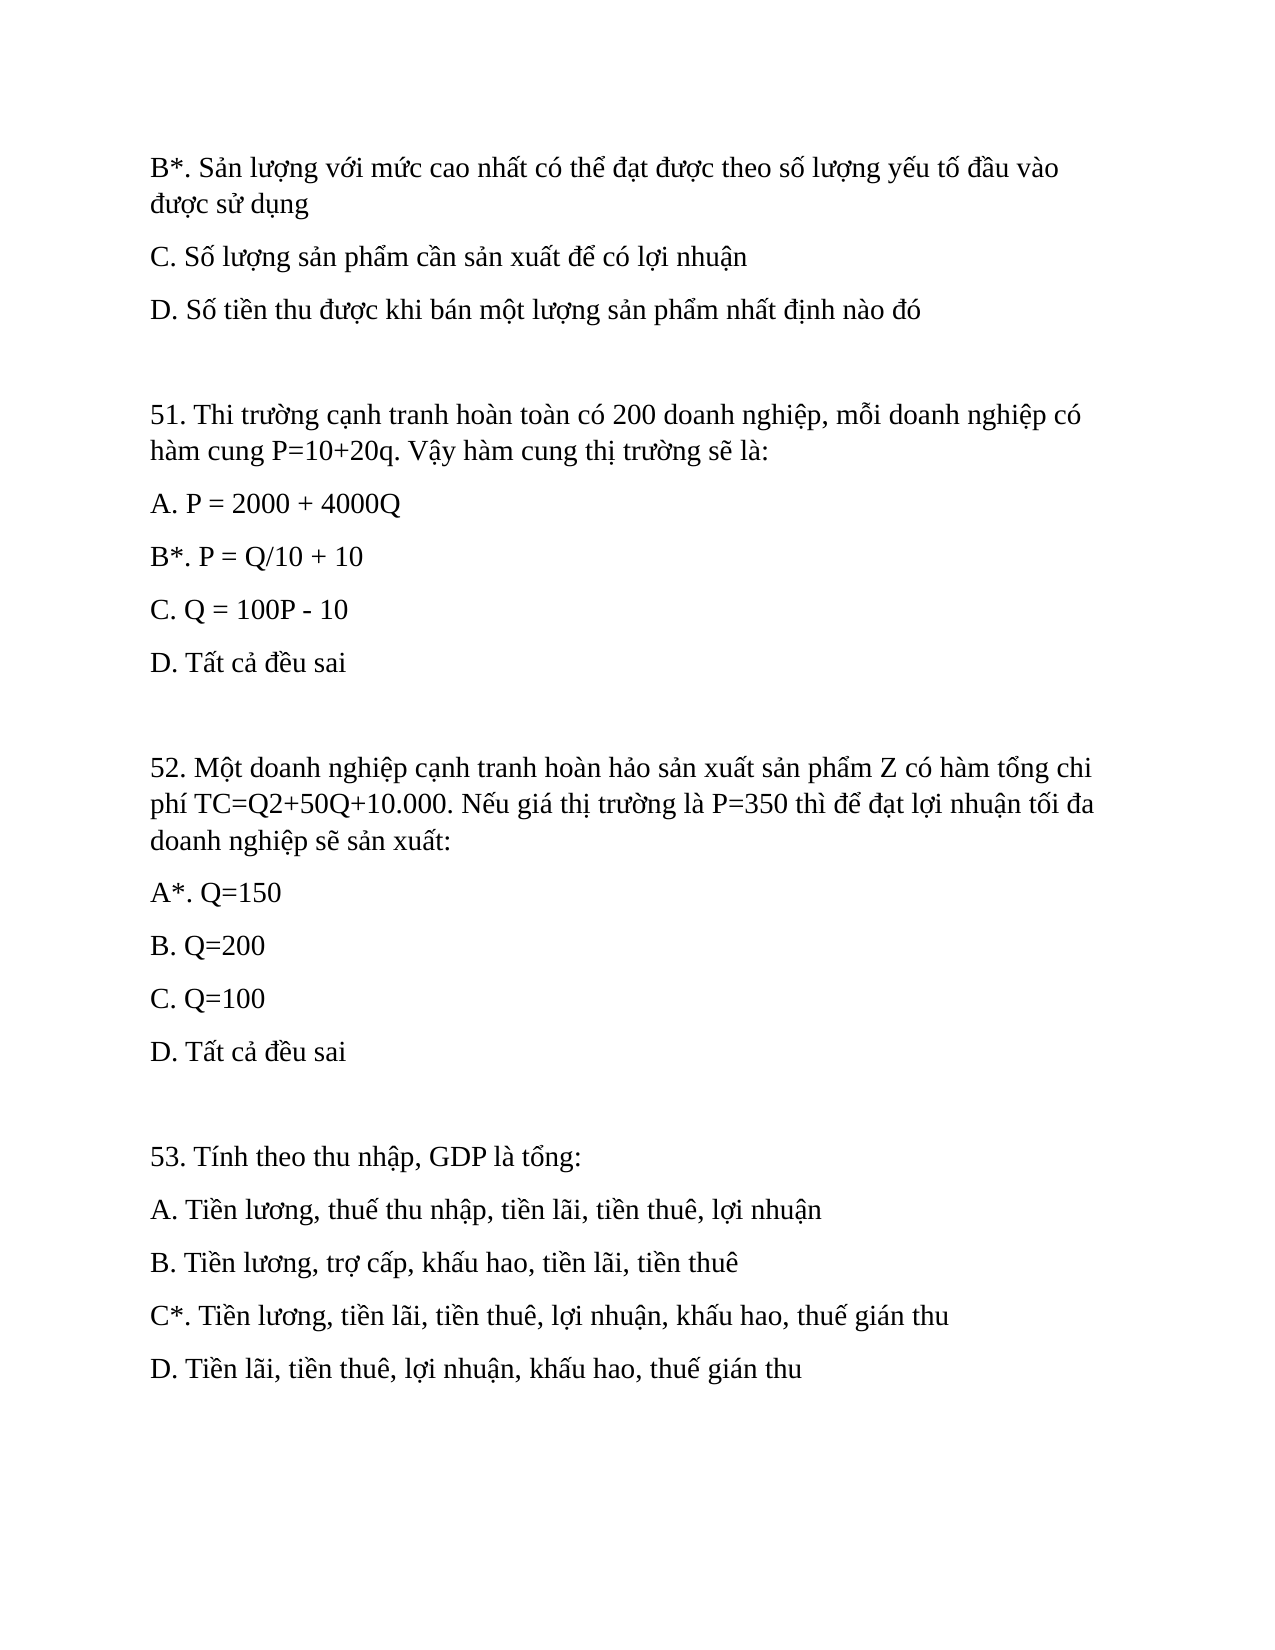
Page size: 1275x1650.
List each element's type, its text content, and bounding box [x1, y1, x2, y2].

text B. Tiền lương, trợ cấp, khấu hao, tiền lãi, tiền thuê [150, 1245, 1125, 1279]
text C. Số lượng sản phẩm cần sản xuất để có lợi nhuận [150, 239, 1125, 272]
text 53. Tính theo thu nhập, GDP là tổng: [150, 1139, 1125, 1173]
text D. Số tiền thu được khi bán một lượng sản phẩm nhất định nào đó [150, 292, 1125, 325]
text A. Tiền lương, thuế thu nhập, tiền lãi, tiền thuê, lợi nhuận [150, 1192, 1125, 1226]
text D. Tiền lãi, tiền thuê, lợi nhuận, khấu hao, thuế gián thu [150, 1351, 1125, 1384]
text 52. Một doanh nghiệp cạnh tranh hoàn hảo sản xuất sản phẩm Z có hàm tổng chi phí TC=Q2+50Q+10.000. Nếu giá thị trường là P=350 thì để đạt lợi nhuận tối đa doanh nghiệp sẽ sản xuất: [150, 750, 1125, 856]
text D. Tất cả đều sai [150, 645, 1125, 678]
text B*. Sản lượng với mức cao nhất có thể đạt được theo số lượng yếu tố đầu vào được sử dụng [150, 150, 1125, 220]
text C. Q=100 [150, 981, 1125, 1015]
text D. Tất cả đều sai [150, 1034, 1125, 1067]
text C*. Tiền lương, tiền lãi, tiền thuê, lợi nhuận, khấu hao, thuế gián thu [150, 1298, 1125, 1332]
text B*. P = Q/10 + 10 [150, 539, 1125, 573]
text C. Q = 100P - 10 [150, 592, 1125, 626]
text B. Q=200 [150, 928, 1125, 962]
text 51. Thi trường cạnh tranh hoàn toàn có 200 doanh nghiệp, mỗi doanh nghiệp có hàm cung P=10+20q. Vậy hàm cung thị trường sẽ là: [150, 397, 1125, 467]
text A*. Q=150 [150, 876, 1125, 909]
text A. P = 2000 + 4000Q [150, 486, 1125, 520]
